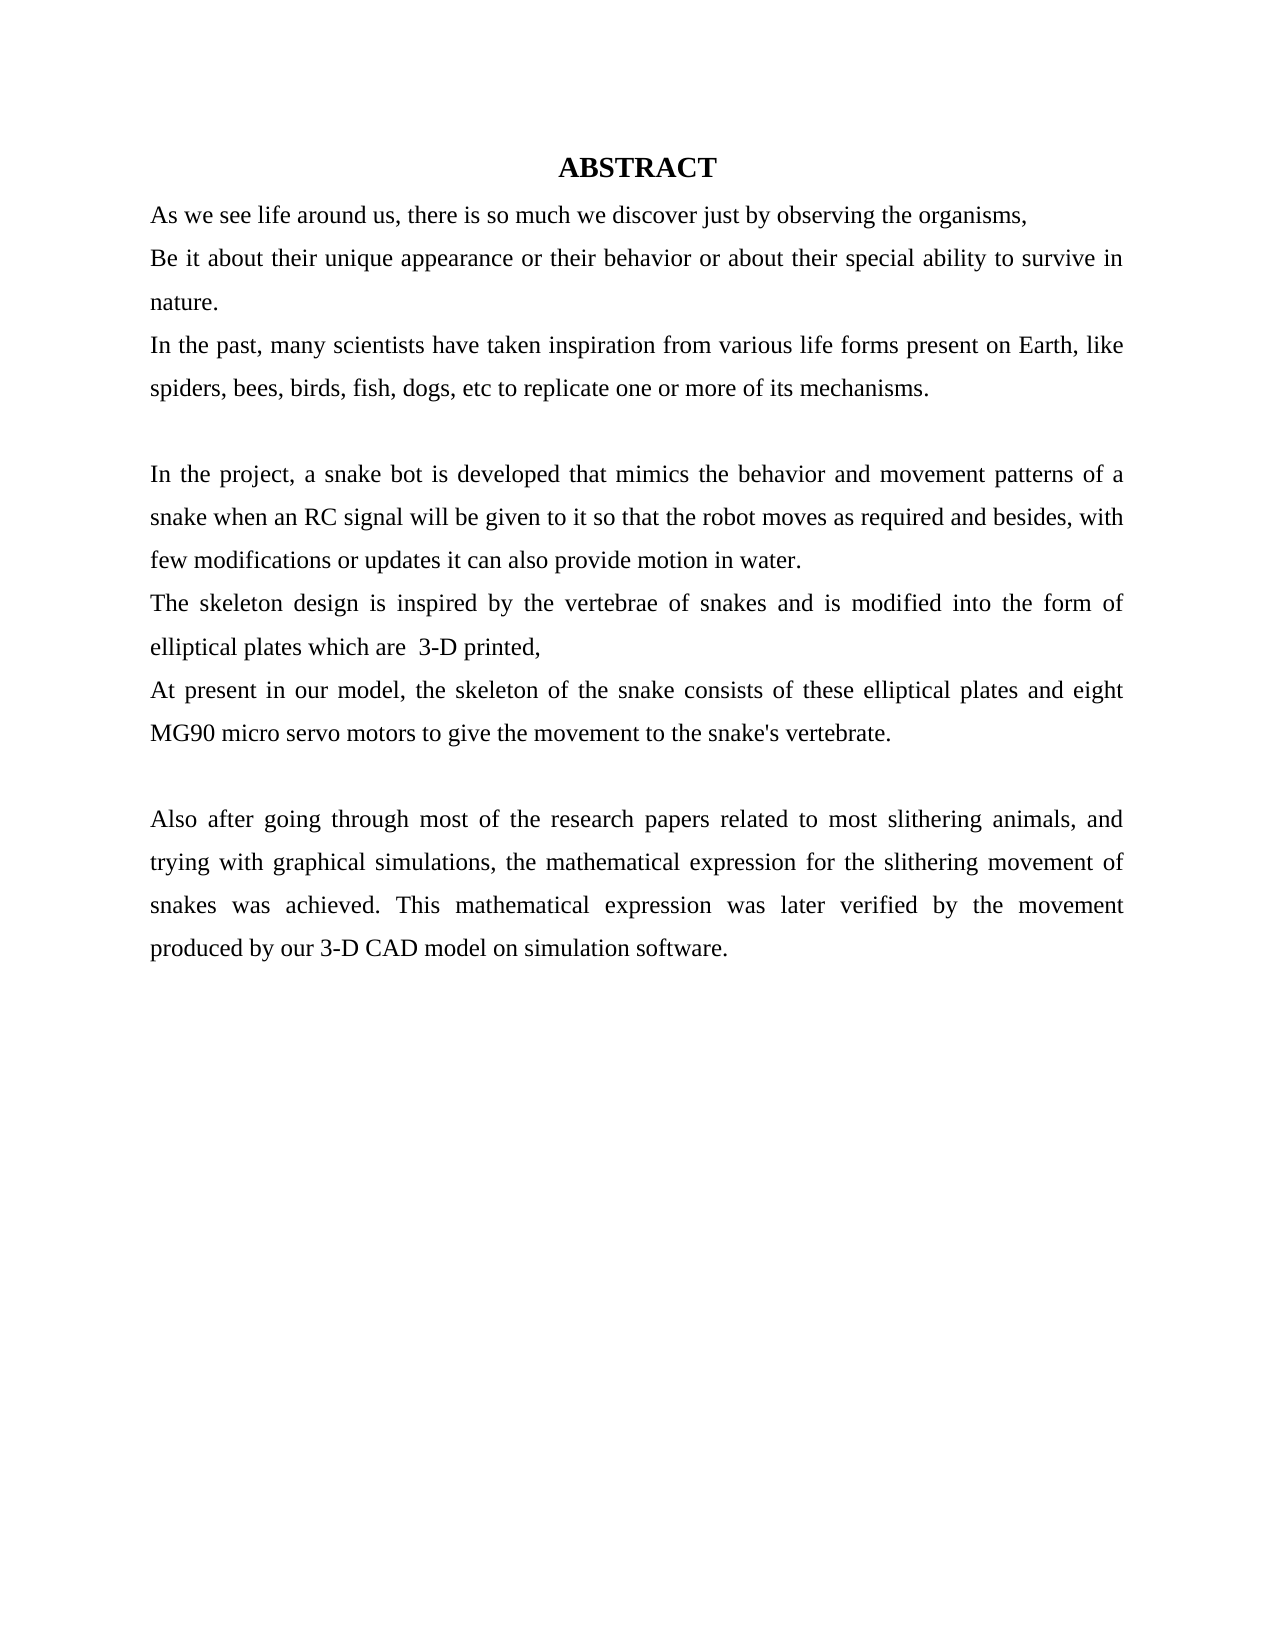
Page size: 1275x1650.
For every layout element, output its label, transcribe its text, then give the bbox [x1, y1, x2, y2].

text In the project, a snake bot is developed that mimics the behavior and movement patterns of a snake when an RC signal will be given to it so that the robot moves as required and besides, with few modifications or updates it can also provide motion in water. [150, 459, 1125, 574]
text ABSTRACT [150, 150, 1125, 183]
text At present in our model, the skeleton of the snake consists of these elliptical plates and eight MG90 micro servo motors to give the movement to the snake's vertebrate. [150, 675, 1125, 747]
text As we see life around us, there is so much we discover just by observing the organisms, [150, 200, 1125, 229]
text Also after going through most of the research papers related to most slithering animals, and trying with graphical simulations, the mathematical expression for the slithering movement of snakes was achieved. This mathematical expression was later verified by the movement produced by our 3-D CAD model on simulation software. [150, 804, 1125, 962]
text Be it about their unique appearance or their behavior or about their special ability to survive in nature. [150, 243, 1125, 315]
text In the past, many scientists have taken inspiration from various life forms present on Earth, like spiders, bees, birds, fish, dogs, etc to replicate one or more of its mechanisms. [150, 330, 1125, 402]
text The skeleton design is inspired by the vertebrae of snakes and is modified into the form of elliptical plates which are 3-D printed, [150, 588, 1125, 660]
